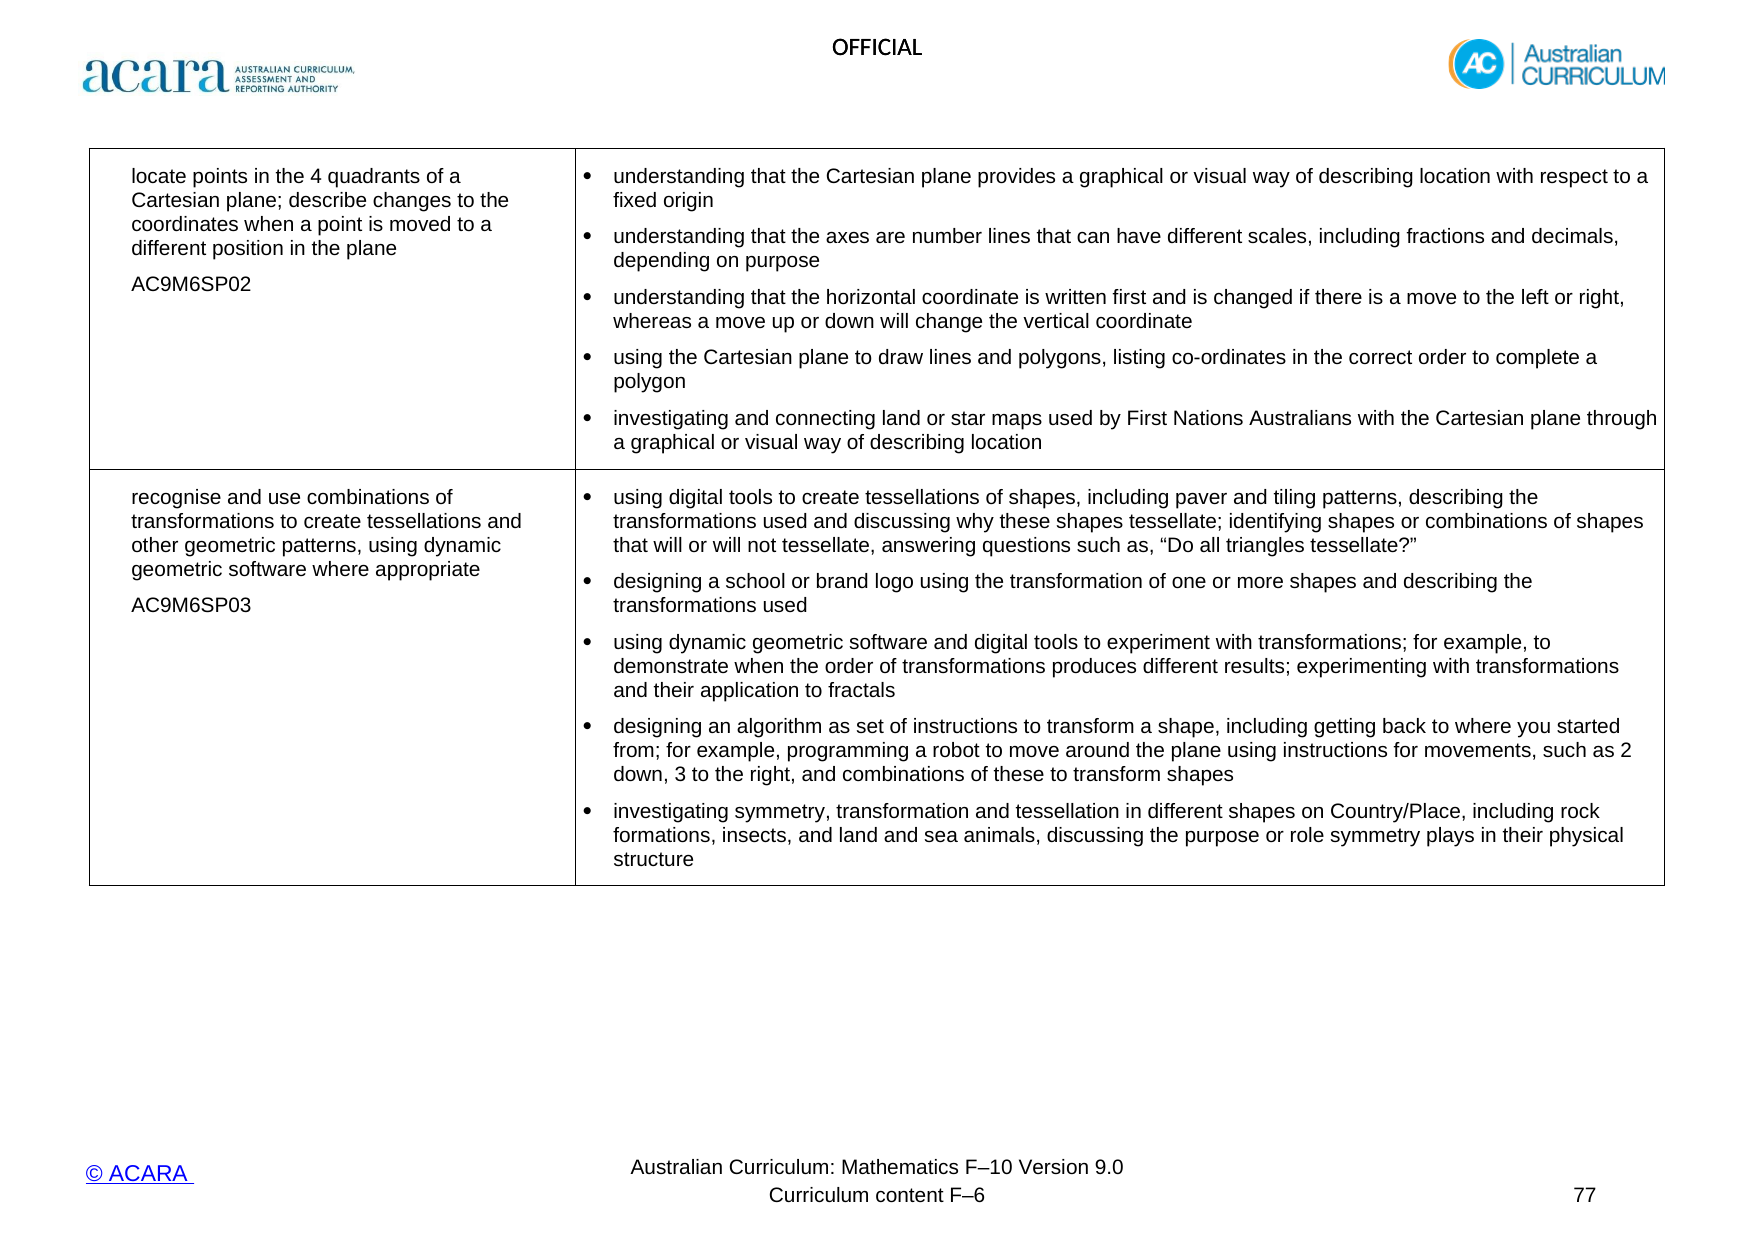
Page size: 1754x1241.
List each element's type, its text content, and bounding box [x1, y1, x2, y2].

table_cell locate points in the 4 quadrants of a Cartesian plane; describe changes to the coordinates when a point is moved to a different position in the plane AC9M6SP02 [90, 149, 575, 469]
picture [1448, 39, 1471, 89]
picture [78, 52, 357, 96]
table_cell understanding that the Cartesian plane provides a graphical or visual way of describing location with respect to a fixed origin understanding that the axes are number lines that can have different scales, including fractions and decimals, depending on purpose understanding that the horizontal coordinate is written first and is changed if there is a move to the left or right, whereas a move up or down will change the vertical coordinate using the Cartesian plane to draw lines and polygons, listing co-ordinates in the correct order to complete a polygon investigating and connecting land or star maps used by First Nations Australians with the Cartesian plane through a graphical or visual way of describing location [576, 149, 1664, 469]
picture [1487, 39, 1665, 89]
table_cell recognise and use combinations of transformations to create tessellations and other geometric patterns, using dynamic geometric software where appropriate AC9M6SP03 [90, 470, 575, 885]
table_cell using digital tools to create tessellations of shapes, including paver and tiling patterns, describing the transformations used and discussing why these shapes tessellate; identifying shapes or combinations of shapes that will or will not tessellate, answering questions such as, “Do all triangles tessellate?” designing a school or brand logo using the transformation of one or more shapes and describing the transformations used using dynamic geometric software and digital tools to experiment with transformations; for example, to demonstrate when the order of transformations produces different results; experimenting with transformations and their application to fractals designing an algorithm as set of instructions to transform a shape, including getting back to where you started from; for example, programming a robot to move around the plane using instructions for movements, such as 2 down, 3 to the right, and combinations of these to transform shapes investigating symmetry, transformation and tessellation in different shapes on Country/Place, including rock formations, insects, and land and sea animals, discussing the purpose or role symmetry plays in their physical structure [576, 470, 1664, 885]
picture [1463, 53, 1496, 73]
